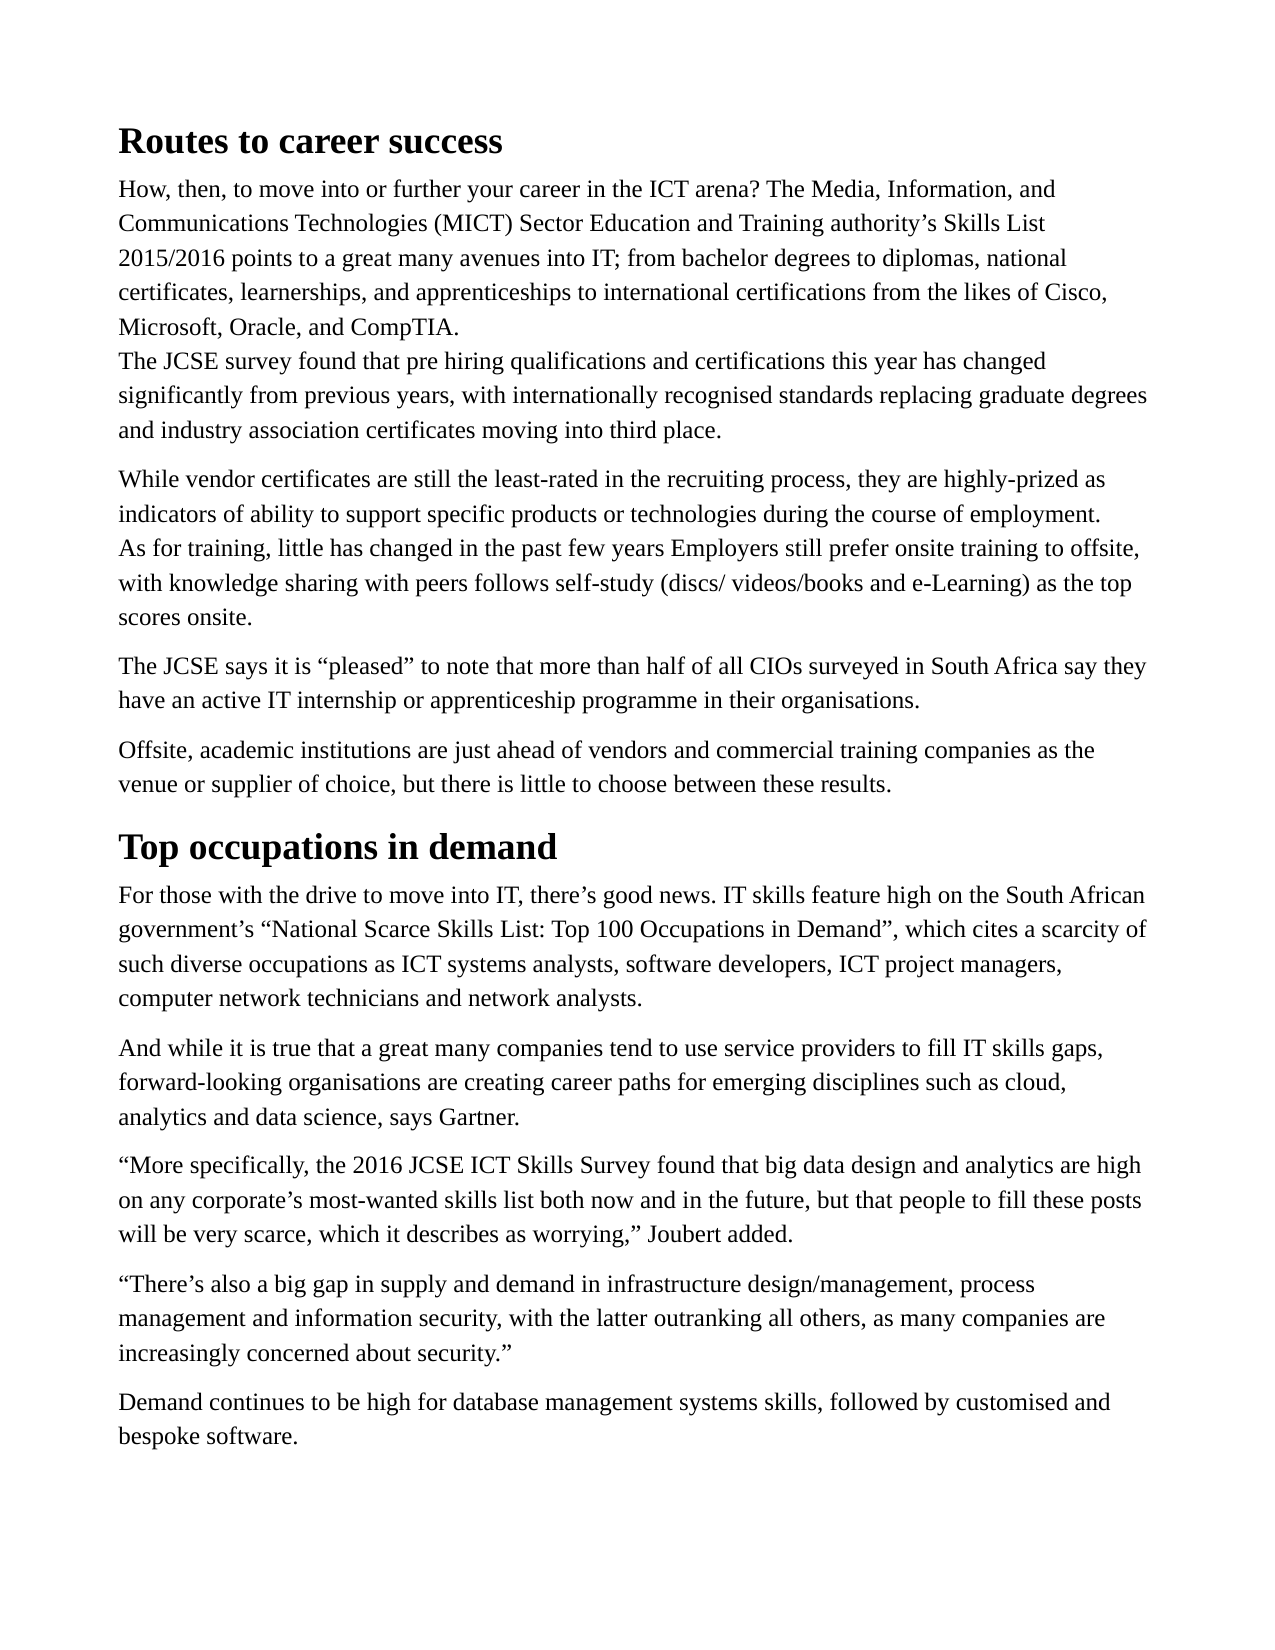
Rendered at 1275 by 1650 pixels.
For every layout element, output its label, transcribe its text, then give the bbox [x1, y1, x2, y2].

text And while it is true that a great many companies tend to use service providers to fill IT skills gaps, forward-looking organisations are creating career paths for emerging disciplines such as cloud, analytics and data science, says Gartner. [118, 1033, 1157, 1130]
text For those with the drive to move into IT, there’s good news. IT skills feature high on the South African government’s “National Scarce Skills List: Top 100 Occupations in Demand”, which cites a scarcity of such diverse occupations as ICT systems analysts, software developers, ICT project managers, computer network technicians and network analysts. [118, 880, 1157, 1012]
text The JCSE says it is “pleased” to note that more than half of all CIOs surveyed in South Africa say they have an active IT internship or apprenticeship programme in their organisations. [118, 651, 1157, 714]
subtitle Top occupations in demand [118, 824, 1157, 868]
text While vendor certificates are still the least-rated in the recruiting process, they are highly-prized as indicators of ability to support specific products or technologies during the course of employment. As for training, little has changed in the past few years Employers still prefer onsite training to offsite, with knowledge sharing with peers follows self-study (discs/ videos/books and e-Learning) as the top scores onsite. [118, 464, 1157, 631]
text Demand continues to be high for database management systems skills, followed by customised and bespoke software. [118, 1387, 1157, 1450]
text How, then, to move into or further your career in the ICT arena? The Media, Information, and Communications Technologies (MICT) Sector Education and Training authority’s Skills List 2015/2016 points to a great many avenues into IT; from bachelor degrees to diplomas, national certificates, learnerships, and apprenticeships to international certifications from the likes of Cisco, Microsoft, Oracle, and CompTIA. The JCSE survey found that pre hiring qualifications and certifications this year has changed significantly from previous years, with internationally recognised standards replacing graduate degrees and industry association certificates moving into third place. [118, 174, 1157, 444]
subtitle Routes to career success [118, 118, 1157, 161]
text Offsite, academic institutions are just ahead of vendors and commercial training companies as the venue or supplier of choice, but there is little to choose between these results. [118, 735, 1157, 798]
text “There’s also a big gap in supply and demand in infrastructure design/management, process management and information security, with the latter outranking all others, as many companies are increasingly concerned about security.” [118, 1269, 1157, 1366]
text “More specifically, the 2016 JCSE ICT Skills Survey found that big data design and analytics are high on any corporate’s most-wanted skills list both now and in the future, but that people to fill these posts will be very scarce, which it describes as worrying,” Joubert added. [118, 1151, 1157, 1248]
